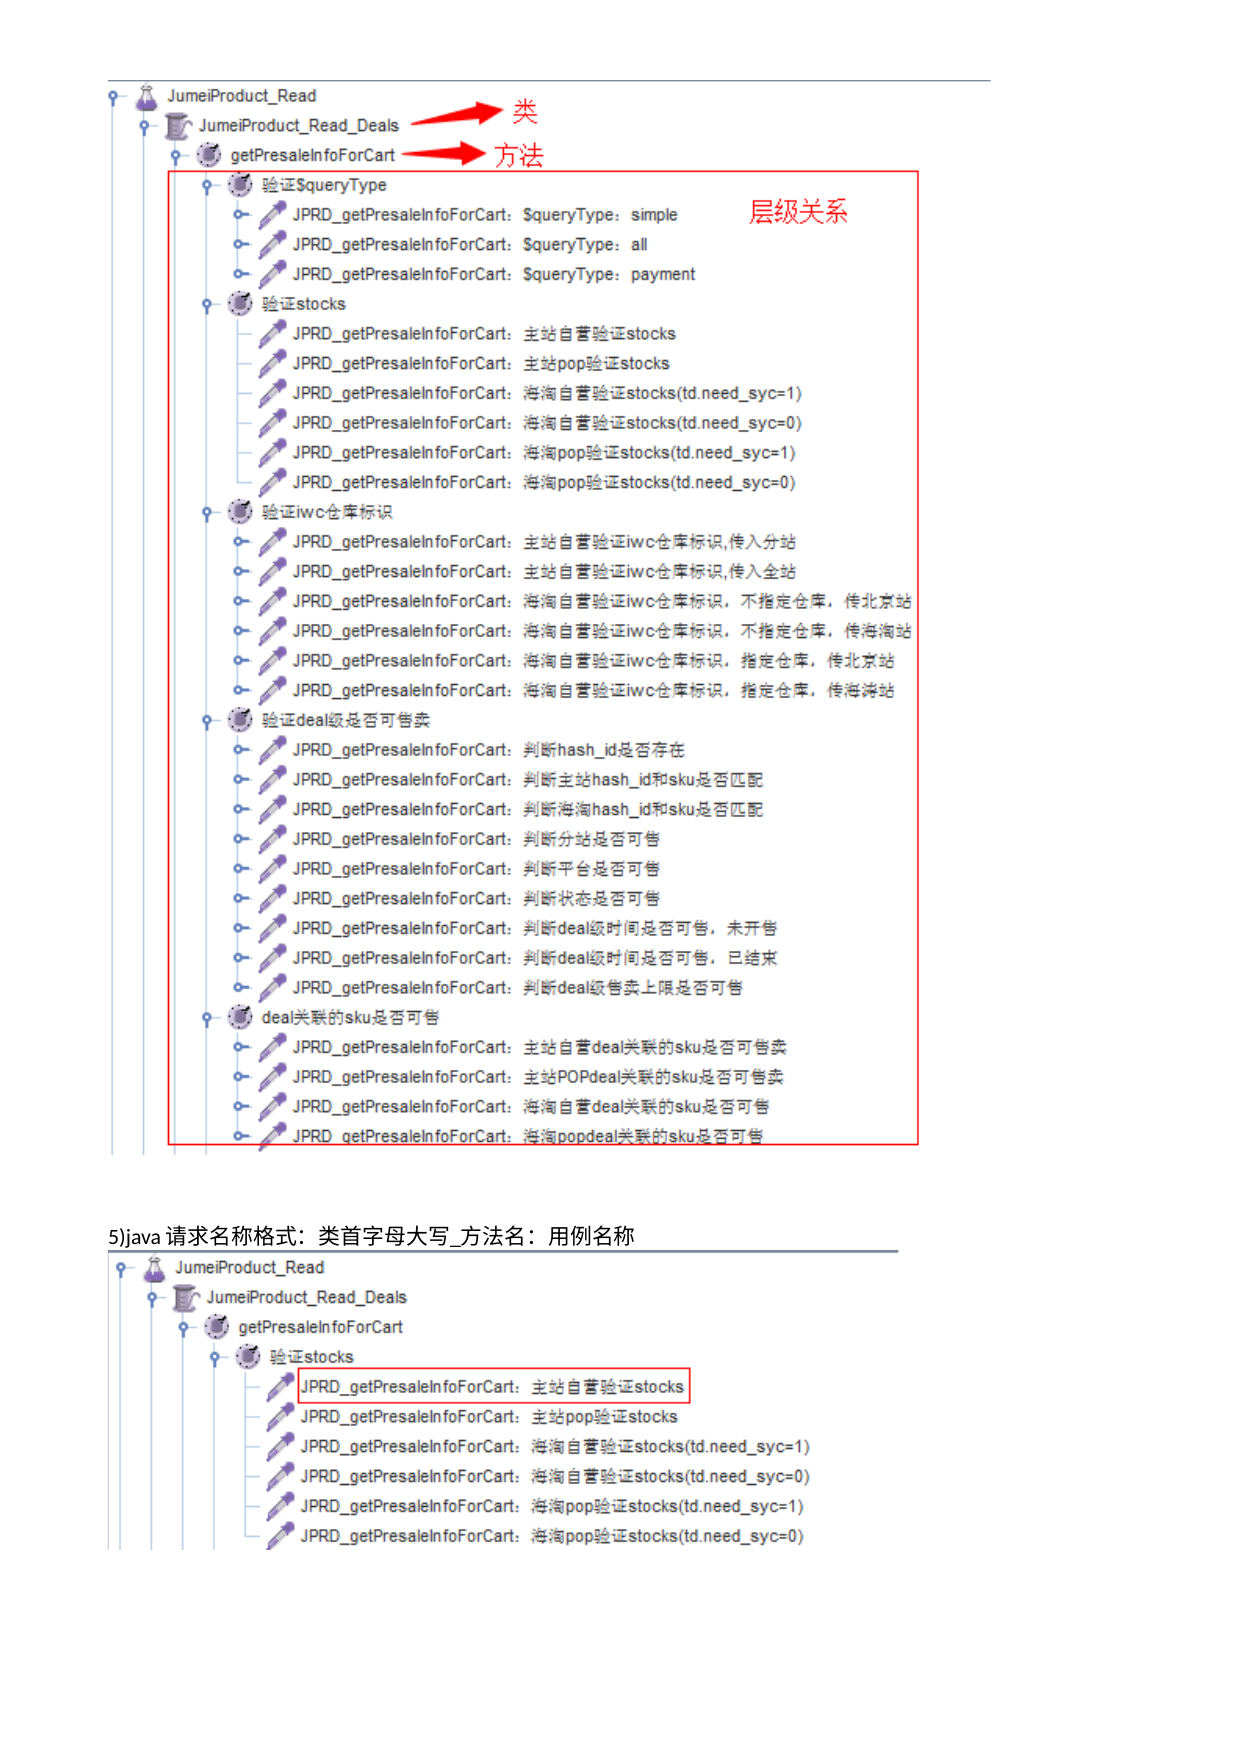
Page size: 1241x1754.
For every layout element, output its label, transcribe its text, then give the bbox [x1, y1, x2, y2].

text 5)java请求名称格式：类首字母大写_方法名：用例名称 [75, 1218, 1165, 1251]
picture [107, 80, 991, 1155]
picture [107, 1250, 899, 1550]
